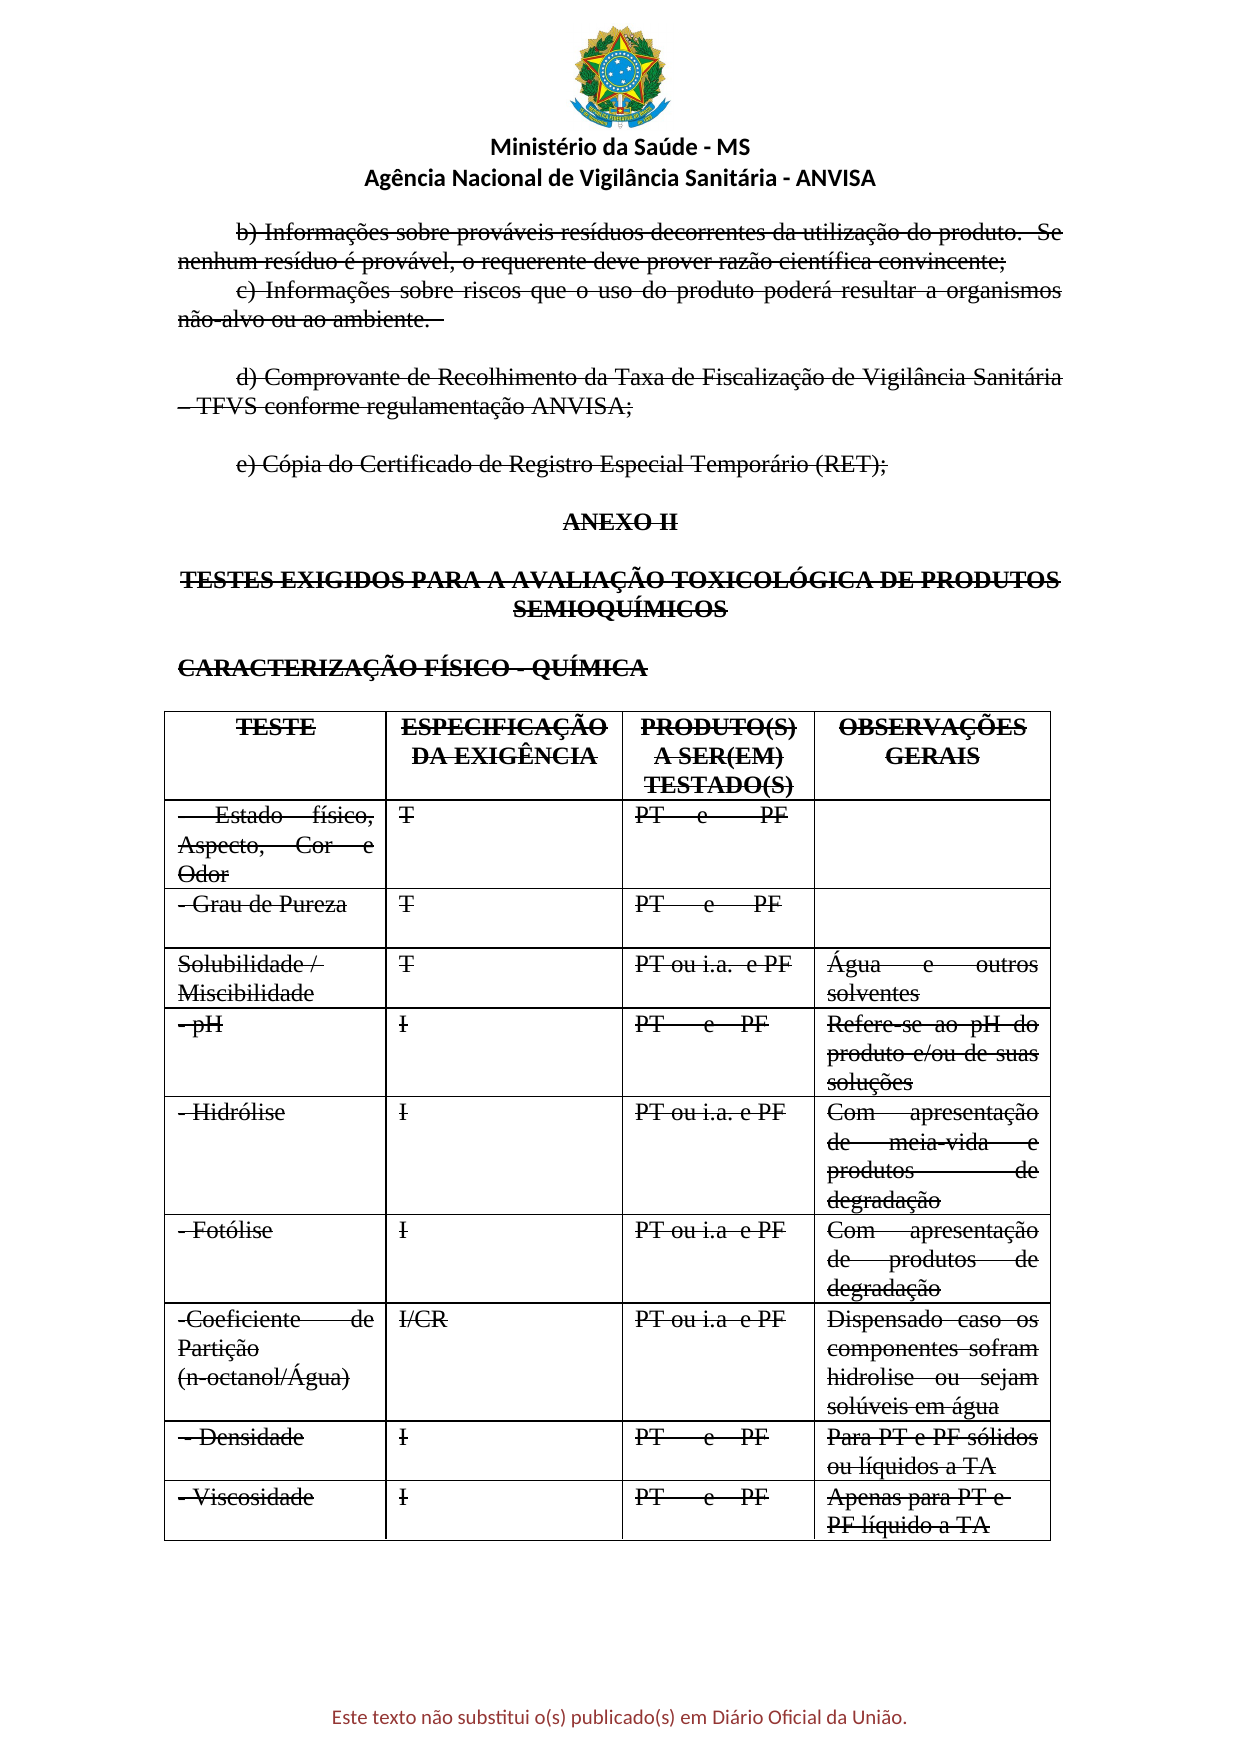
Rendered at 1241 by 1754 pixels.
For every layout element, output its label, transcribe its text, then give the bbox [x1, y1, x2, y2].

table_cell [815, 801, 1050, 888]
list c) Informações sobre riscos que o uso do produto poderá resultar a organismos não-alvo ou ao ambiente. [177, 275, 1063, 333]
table_cell Solubilidade / Miscibilidade [165, 949, 385, 1007]
text TESTES EXIGIDOS PARA A AVALIAÇÃO TOXICOLÓGICA DE PRODUTOS SEMIOQUÍMICOS [177, 565, 1063, 623]
table_cell Com apresentação de meia-vida e produtos de degradação [815, 1097, 1050, 1213]
table_cell I [387, 1481, 622, 1539]
table_cell I [387, 1215, 622, 1302]
table_cell PT e PF [623, 1422, 814, 1480]
list e) Cópia do Certificado de Registro Especial Temporário (RET); [177, 449, 1063, 478]
table_cell - Fotólise [165, 1215, 385, 1302]
table_cell - Hidrólise [165, 1097, 385, 1213]
list b) Informações sobre prováveis resíduos decorrentes da utilização do produto. Se nenhum resíduo é provável, o requerente deve prover razão científica convincente; [177, 217, 1063, 275]
table_header TESTE [165, 712, 385, 799]
table_header OBSERVAÇÕES GERAIS [815, 712, 1050, 799]
table_cell PT ou i.a e PF [623, 1215, 814, 1302]
table_cell PT e PF [623, 1481, 814, 1539]
table_cell I/CR [387, 1304, 622, 1420]
table_cell Com apresentação de produtos de degradação [815, 1215, 1050, 1302]
subtitle ANEXO II [177, 507, 1063, 536]
table_cell I [387, 1097, 622, 1213]
table_cell Refere-se ao pH do produto e/ou de suas soluções [815, 1009, 1050, 1096]
table_cell Para PT e PF sólidos ou líquidos a TA [815, 1422, 1050, 1480]
table_cell T [387, 801, 622, 888]
table_cell [815, 889, 1050, 947]
table_cell -Coeficiente de Partição (n-octanol/Água) [165, 1304, 385, 1420]
table_header ESPECIFICAÇÃO DA EXIGÊNCIA [387, 712, 622, 799]
table_cell PT e PF [623, 1009, 814, 1096]
table_cell - Grau de Pureza [165, 889, 385, 947]
table_cell PT ou i.a. e PF [623, 1097, 814, 1213]
table_cell - Viscosidade [165, 1481, 385, 1539]
table_cell PT ou i.a. e PF [623, 949, 814, 1007]
table_cell I [387, 1422, 622, 1480]
picture [566, 23, 674, 131]
table_cell PT e PF [623, 889, 814, 947]
table_cell PT ou i.a e PF [623, 1304, 814, 1420]
table_cell Água e outros solventes [815, 949, 1050, 1007]
table_cell T [387, 949, 622, 1007]
table_cell - Estado físico, Aspecto, Cor e Odor [165, 801, 385, 888]
table_cell Dispensado caso os componentes sofram hidrolise ou sejam solúveis em água [815, 1304, 1050, 1420]
list d) Comprovante de Recolhimento da Taxa de Fiscalização de Vigilância Sanitária – TFVS conforme regulamentação ANVISA; [177, 362, 1063, 420]
table_cell T [387, 889, 622, 947]
table_header PRODUTO(S) A SER(EM) TESTADO(S) [623, 712, 814, 799]
subtitle CARACTERIZAÇÃO FÍSICO - QUÍMICA [177, 652, 1063, 682]
table_cell PT e PF [623, 801, 814, 888]
table_cell - pH [165, 1009, 385, 1096]
table_cell Apenas para PT e PF líquido a TA [815, 1481, 1050, 1539]
table_cell I [387, 1009, 622, 1096]
table_cell - Densidade [165, 1422, 385, 1480]
